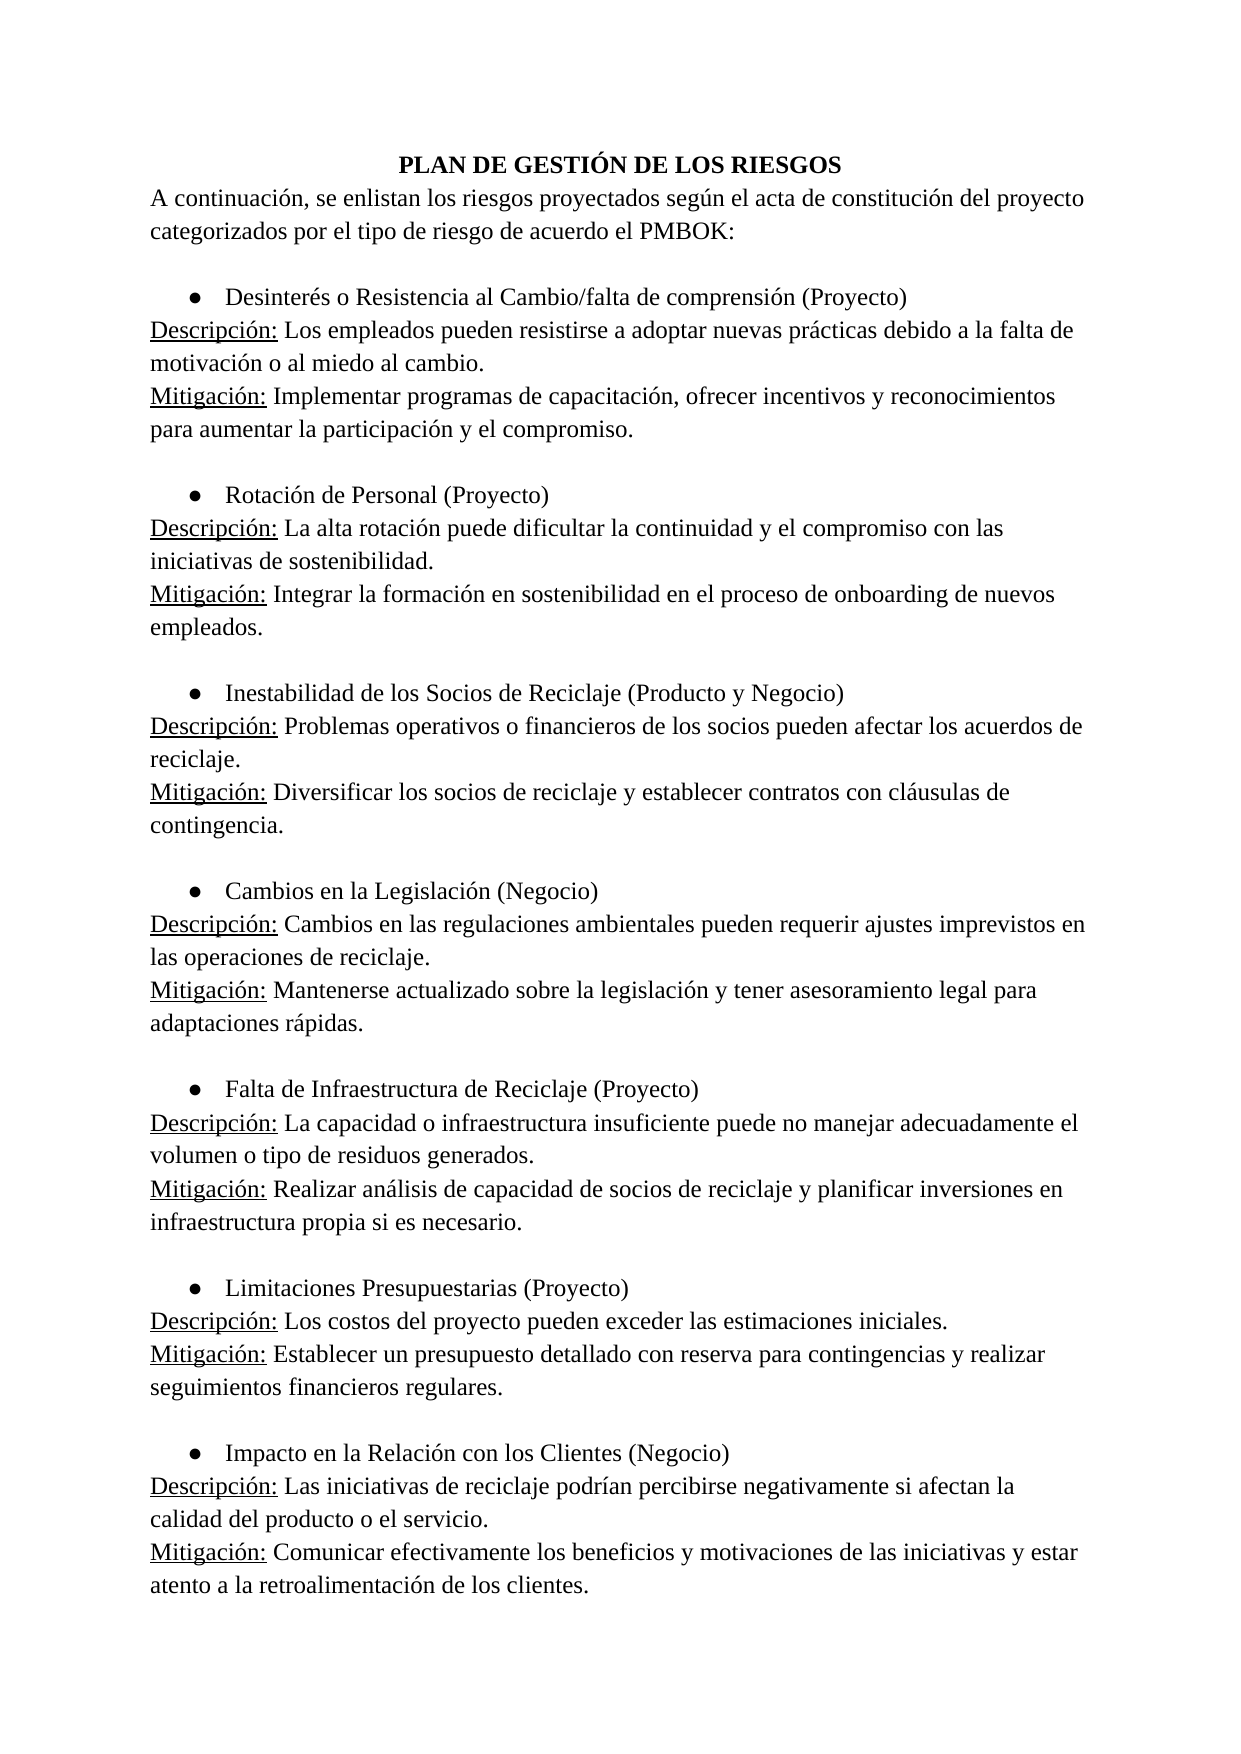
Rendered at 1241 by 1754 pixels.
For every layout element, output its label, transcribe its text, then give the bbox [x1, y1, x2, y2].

list Cambios en la Legislación (Negocio) [187, 876, 1090, 905]
text Mitigación: Implementar programas de capacitación, ofrecer incentivos y reconocimientos para aumentar la participación y el compromiso. [150, 381, 1090, 443]
text Descripción: Los costos del proyecto pueden exceder las estimaciones iniciales. [150, 1306, 1090, 1334]
text Descripción: La alta rotación puede dificultar la continuidad y el compromiso con las iniciativas de sostenibilidad. [150, 513, 1090, 575]
list Desinterés o Resistencia al Cambio/falta de comprensión (Proyecto) [187, 282, 1090, 311]
text Mitigación: Diversificar los socios de reciclaje y establecer contratos con cláusulas de contingencia. [150, 777, 1090, 839]
text Descripción: Cambios en las regulaciones ambientales pueden requerir ajustes imprevistos en las operaciones de reciclaje. [150, 909, 1090, 971]
text Descripción: Las iniciativas de reciclaje podrían percibirse negativamente si afectan la calidad del producto o el servicio. [150, 1471, 1090, 1533]
text Descripción: Problemas operativos o financieros de los socios pueden afectar los acuerdos de reciclaje. [150, 711, 1090, 773]
list Rotación de Personal (Proyecto) [187, 480, 1090, 509]
text Mitigación: Integrar la formación en sostenibilidad en el proceso de onboarding de nuevos empleados. [150, 579, 1090, 641]
text Mitigación: Mantenerse actualizado sobre la legislación y tener asesoramiento legal para adaptaciones rápidas. [150, 976, 1090, 1037]
list Impacto en la Relación con los Clientes (Negocio) [187, 1438, 1090, 1467]
text Mitigación: Establecer un presupuesto detallado con reserva para contingencias y realizar seguimientos financieros regulares. [150, 1339, 1090, 1401]
text Mitigación: Realizar análisis de capacidad de socios de reciclaje y planificar inversiones en infraestructura propia si es necesario. [150, 1174, 1090, 1235]
list Limitaciones Presupuestarias (Proyecto) [187, 1273, 1090, 1301]
text A continuación, se enlistan los riesgos proyectados según el acta de constitución del proyecto categorizados por el tipo de riesgo de acuerdo el PMBOK: [150, 183, 1090, 245]
text Descripción: La capacidad o infraestructura insuficiente puede no manejar adecuadamente el volumen o tipo de residuos generados. [150, 1108, 1090, 1169]
list Falta de Infraestructura de Reciclaje (Proyecto) [187, 1074, 1090, 1103]
text PLAN DE GESTIÓN DE LOS RIESGOS [150, 150, 1090, 179]
text Mitigación: Comunicar efectivamente los beneficios y motivaciones de las iniciativas y estar atento a la retroalimentación de los clientes. [150, 1537, 1090, 1599]
text Descripción: Los empleados pueden resistirse a adoptar nuevas prácticas debido a la falta de motivación o al miedo al cambio. [150, 315, 1090, 377]
list Inestabilidad de los Socios de Reciclaje (Producto y Negocio) [187, 678, 1090, 707]
